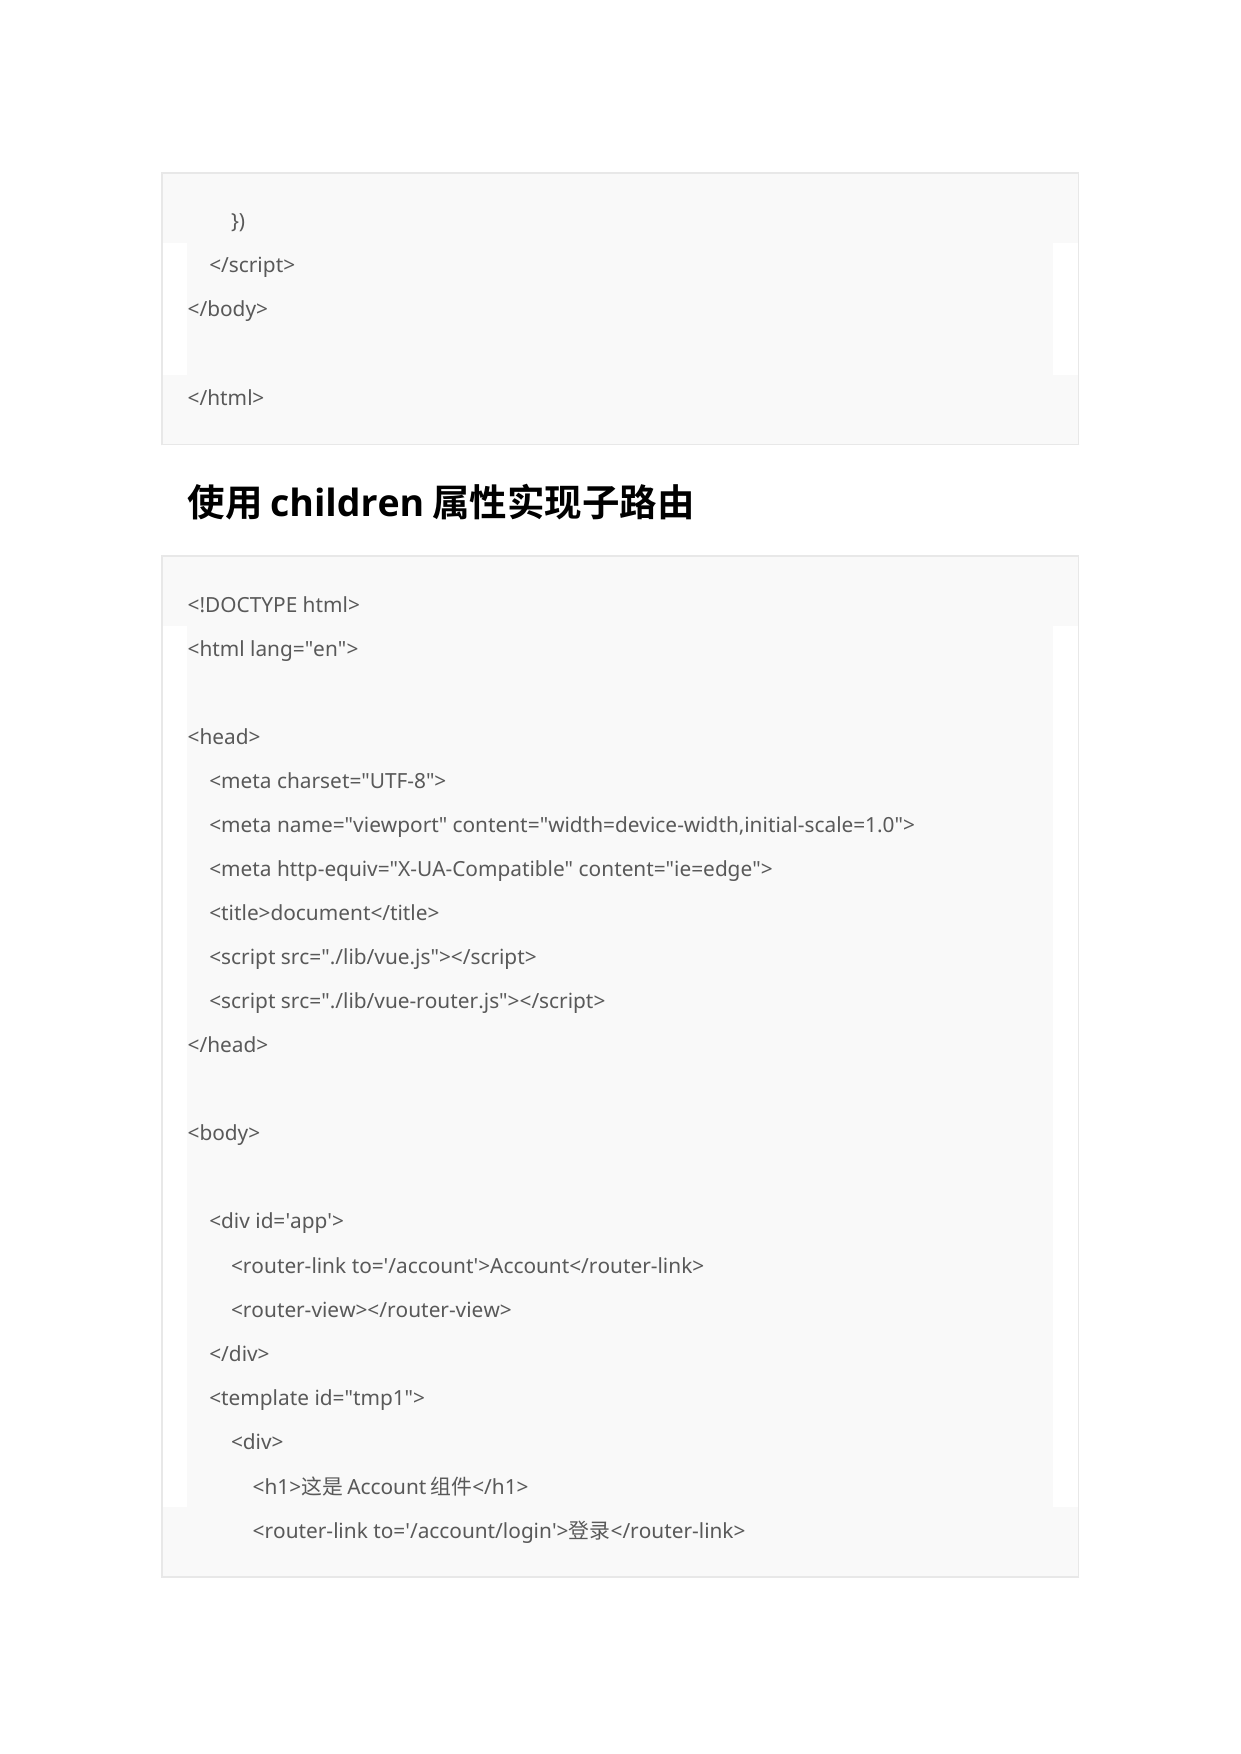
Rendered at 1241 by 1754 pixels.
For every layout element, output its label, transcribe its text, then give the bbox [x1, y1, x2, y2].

text <template id="tmp1"> [187, 1375, 1053, 1419]
text <router-link to='/account/login'>登录</router-link> [163, 1481, 1078, 1576]
text <div id='app'> [187, 1199, 1053, 1243]
text <meta http-equiv="X-UA-Compatible" content="ie=edge"> [187, 846, 1053, 890]
text </script> [187, 243, 1053, 287]
text <title>document</title> [187, 890, 1053, 934]
text <router-view></router-view> [187, 1287, 1053, 1331]
text <!DOCTYPE html> [163, 557, 1078, 626]
text <html lang="en"> [187, 626, 1053, 670]
text <script src="./lib/vue-router.js"></script> [187, 978, 1053, 1023]
text <script src="./lib/vue.js"></script> [187, 934, 1053, 978]
text <div> [187, 1419, 1053, 1463]
text <meta charset="UTF-8"> [187, 758, 1053, 802]
text <head> [187, 714, 1053, 758]
text </html> [163, 348, 1078, 444]
text </head> [187, 1023, 1053, 1067]
text }) [163, 174, 1078, 243]
text </div> [187, 1331, 1053, 1375]
text 使用children属性实现子路由 [187, 456, 1053, 544]
text <body> [187, 1111, 1053, 1155]
text <router-link to='/account'>Account</router-link> [187, 1243, 1053, 1287]
text <meta name="viewport" content="width=device-width,initial-scale=1.0"> [187, 802, 1053, 846]
text <h1>这是Account组件</h1> [187, 1463, 1053, 1481]
text </body> [187, 287, 1053, 331]
